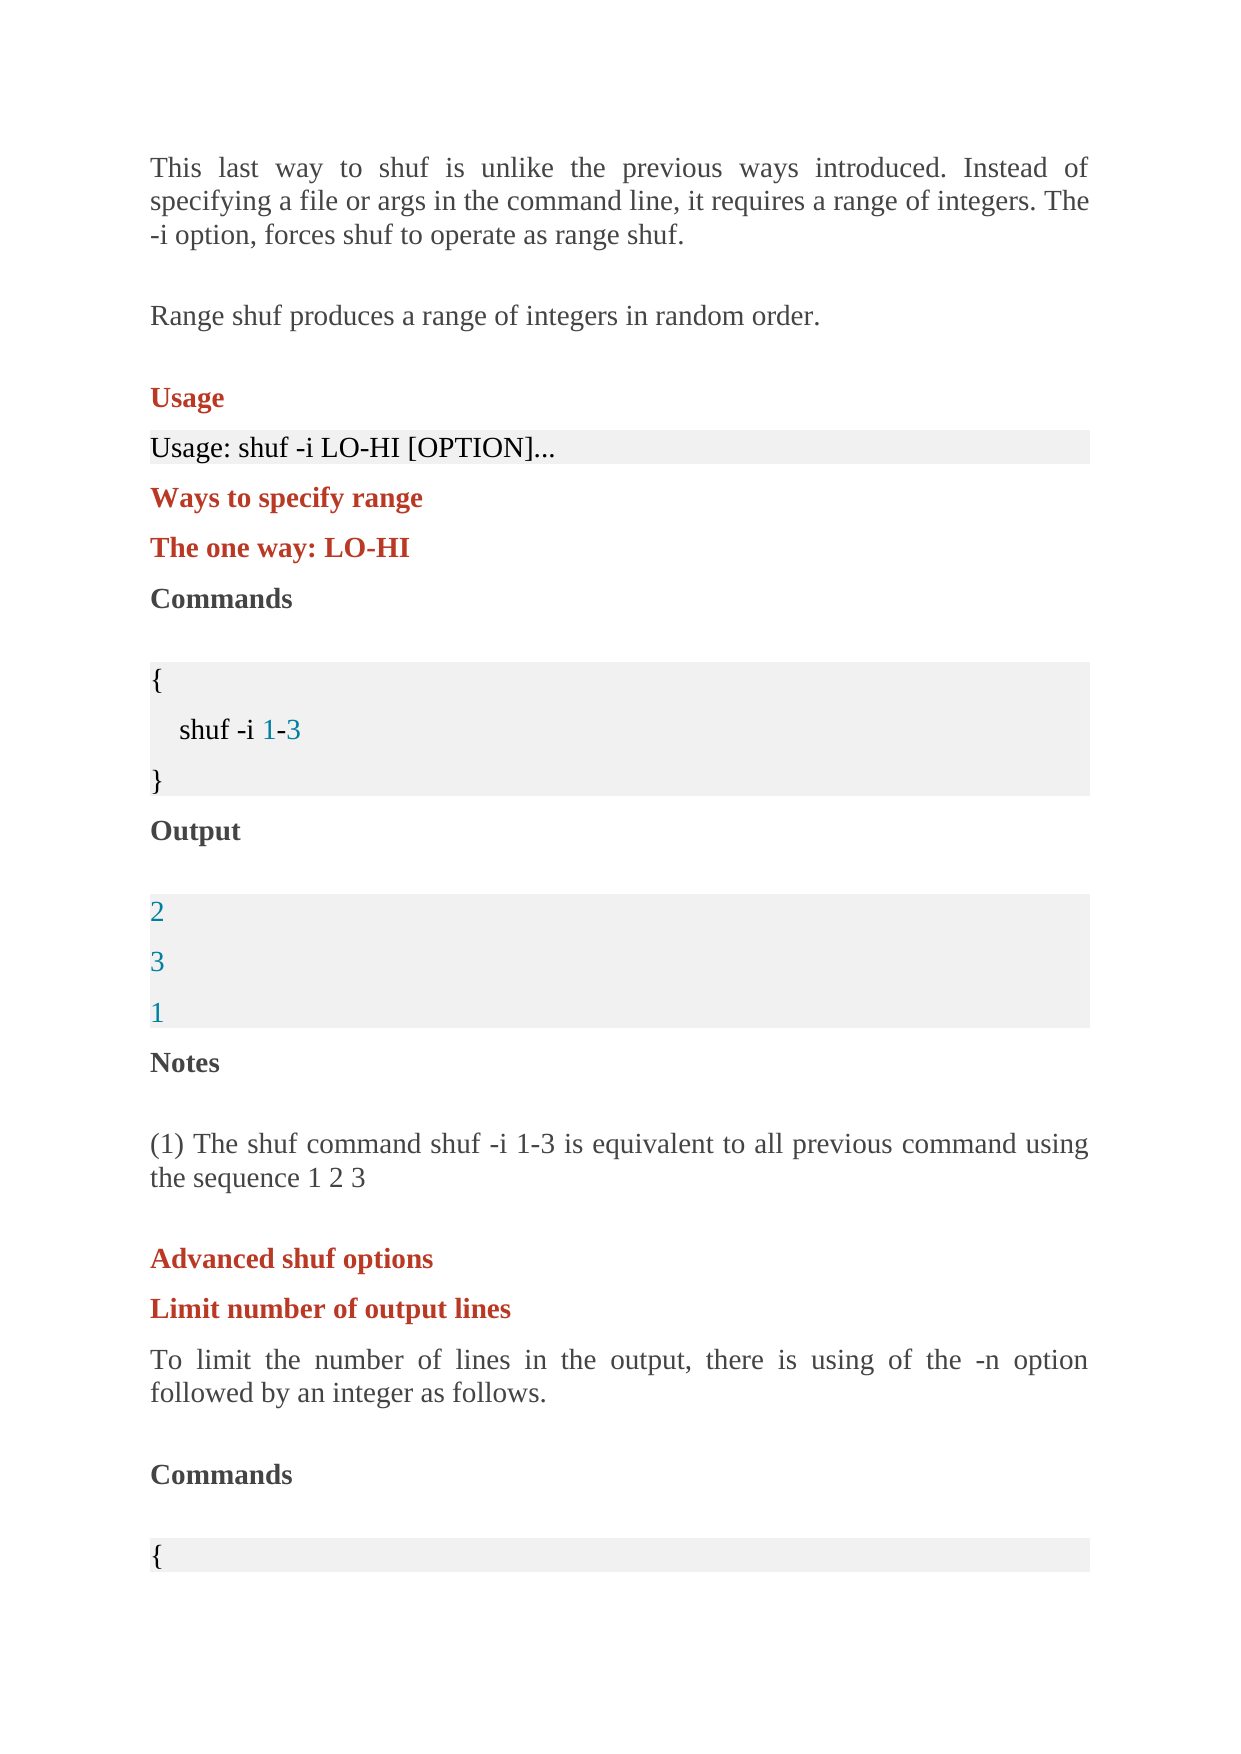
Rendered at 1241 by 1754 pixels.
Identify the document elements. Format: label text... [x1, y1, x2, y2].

text 1 [150, 995, 1090, 1028]
text 3 [150, 944, 1090, 978]
text Commands [150, 1457, 1090, 1490]
text Output [150, 813, 1090, 846]
text Range shuf produces a range of integers in random order. [150, 298, 1090, 332]
text (1) The shuf command shuf -i 1-3 is equivalent to all previous command using the sequence 1 2 3 [150, 1126, 1090, 1193]
text This last way to shuf is unlike the previous ways introduced. Instead of specifying a file or args in the command line, it requires a range of integers. The -i option, forces shuf to operate as range shuf. [150, 150, 1090, 251]
text } [150, 763, 1090, 796]
subtitle Usage [150, 380, 1090, 413]
subtitle Advanced shuf options [150, 1241, 1090, 1275]
text Commands [150, 581, 1090, 614]
text shuf -i 1-3 [150, 712, 1090, 746]
subtitle Ways to specify range [150, 480, 1090, 514]
text { [150, 662, 1090, 696]
subtitle The one way: LO-HI [150, 531, 1090, 564]
subtitle Limit number of output lines [150, 1292, 1090, 1325]
text { [150, 1538, 1090, 1572]
text 2 [150, 894, 1090, 928]
text Usage: shuf -i LO-HI [OPTION]... [150, 430, 1090, 464]
text Notes [150, 1045, 1090, 1078]
text To limit the number of lines in the output, there is using of the -n option followed by an integer as follows. [150, 1342, 1090, 1409]
